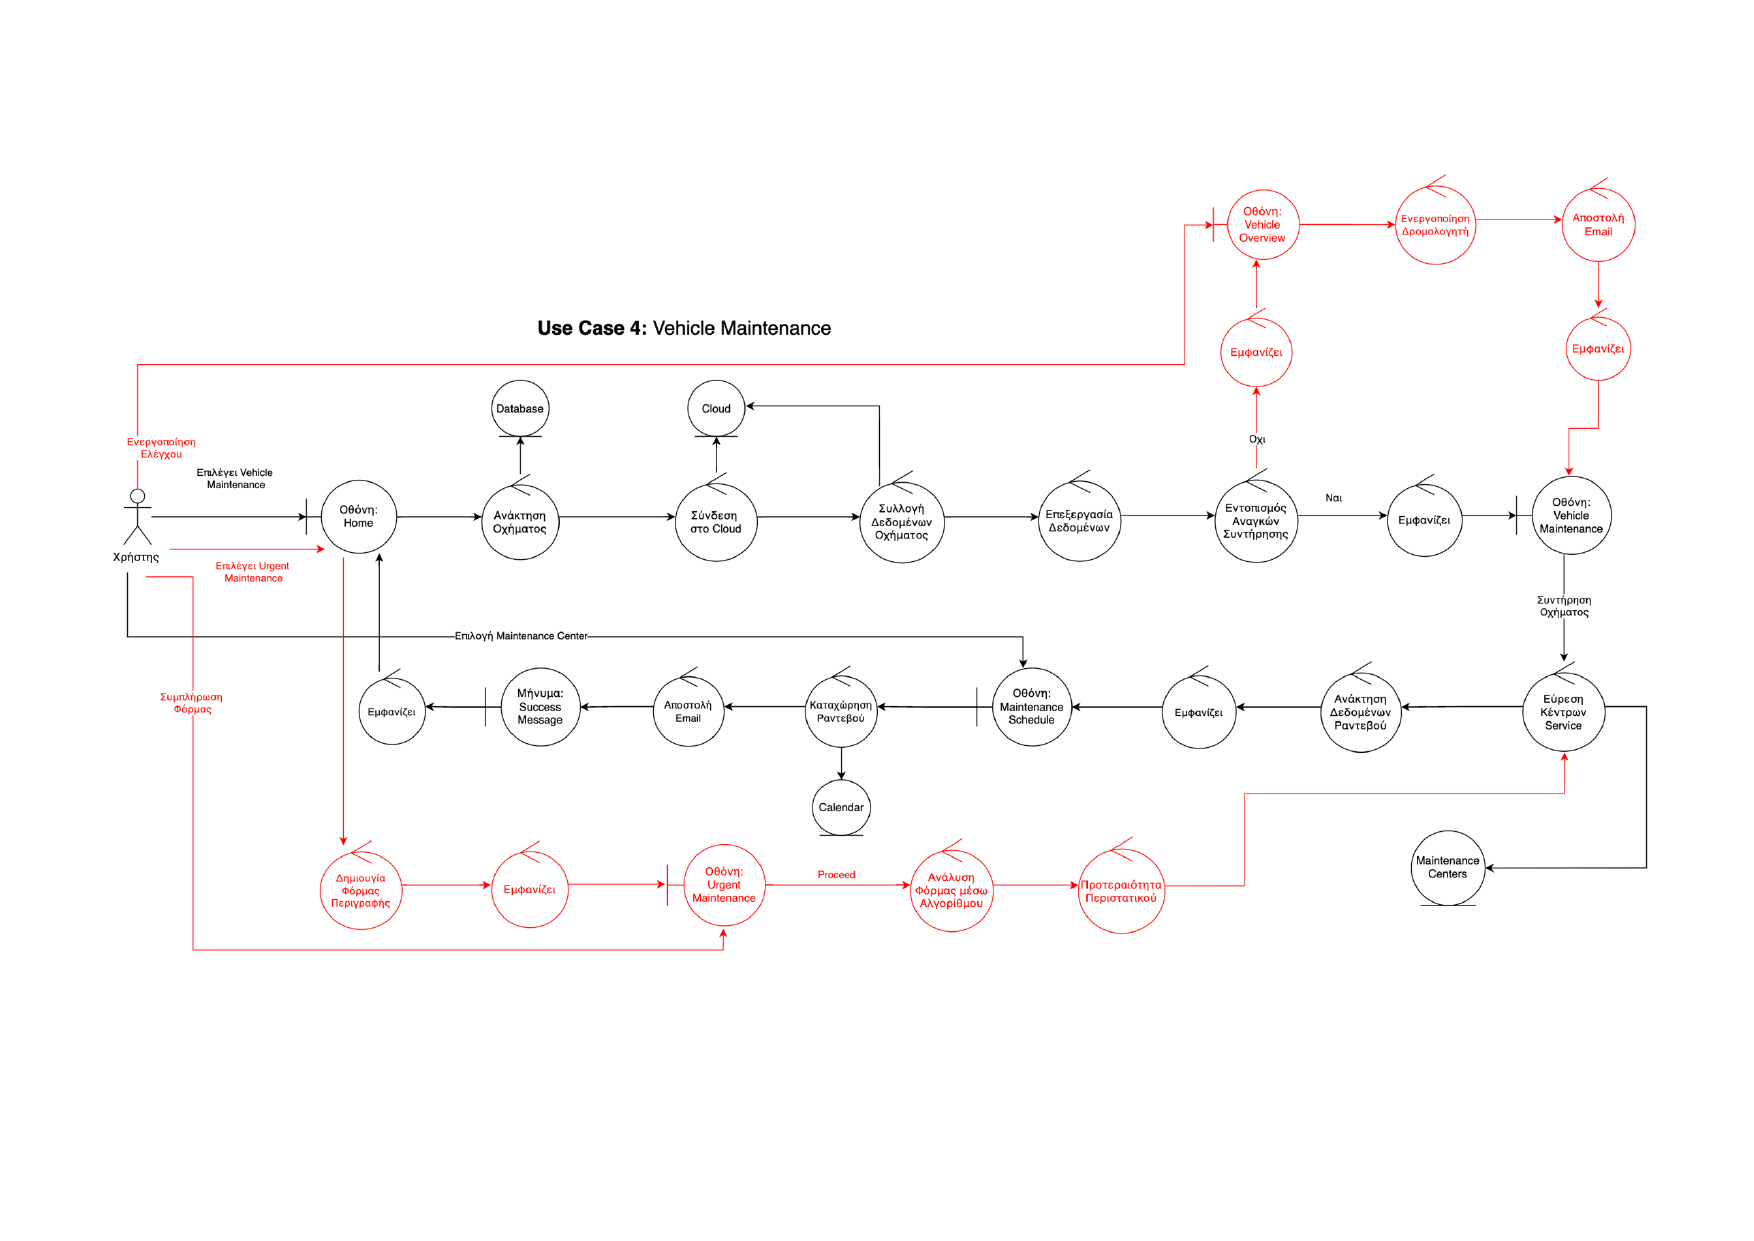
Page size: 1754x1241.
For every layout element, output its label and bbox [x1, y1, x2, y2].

picture [75, 123, 1680, 1006]
